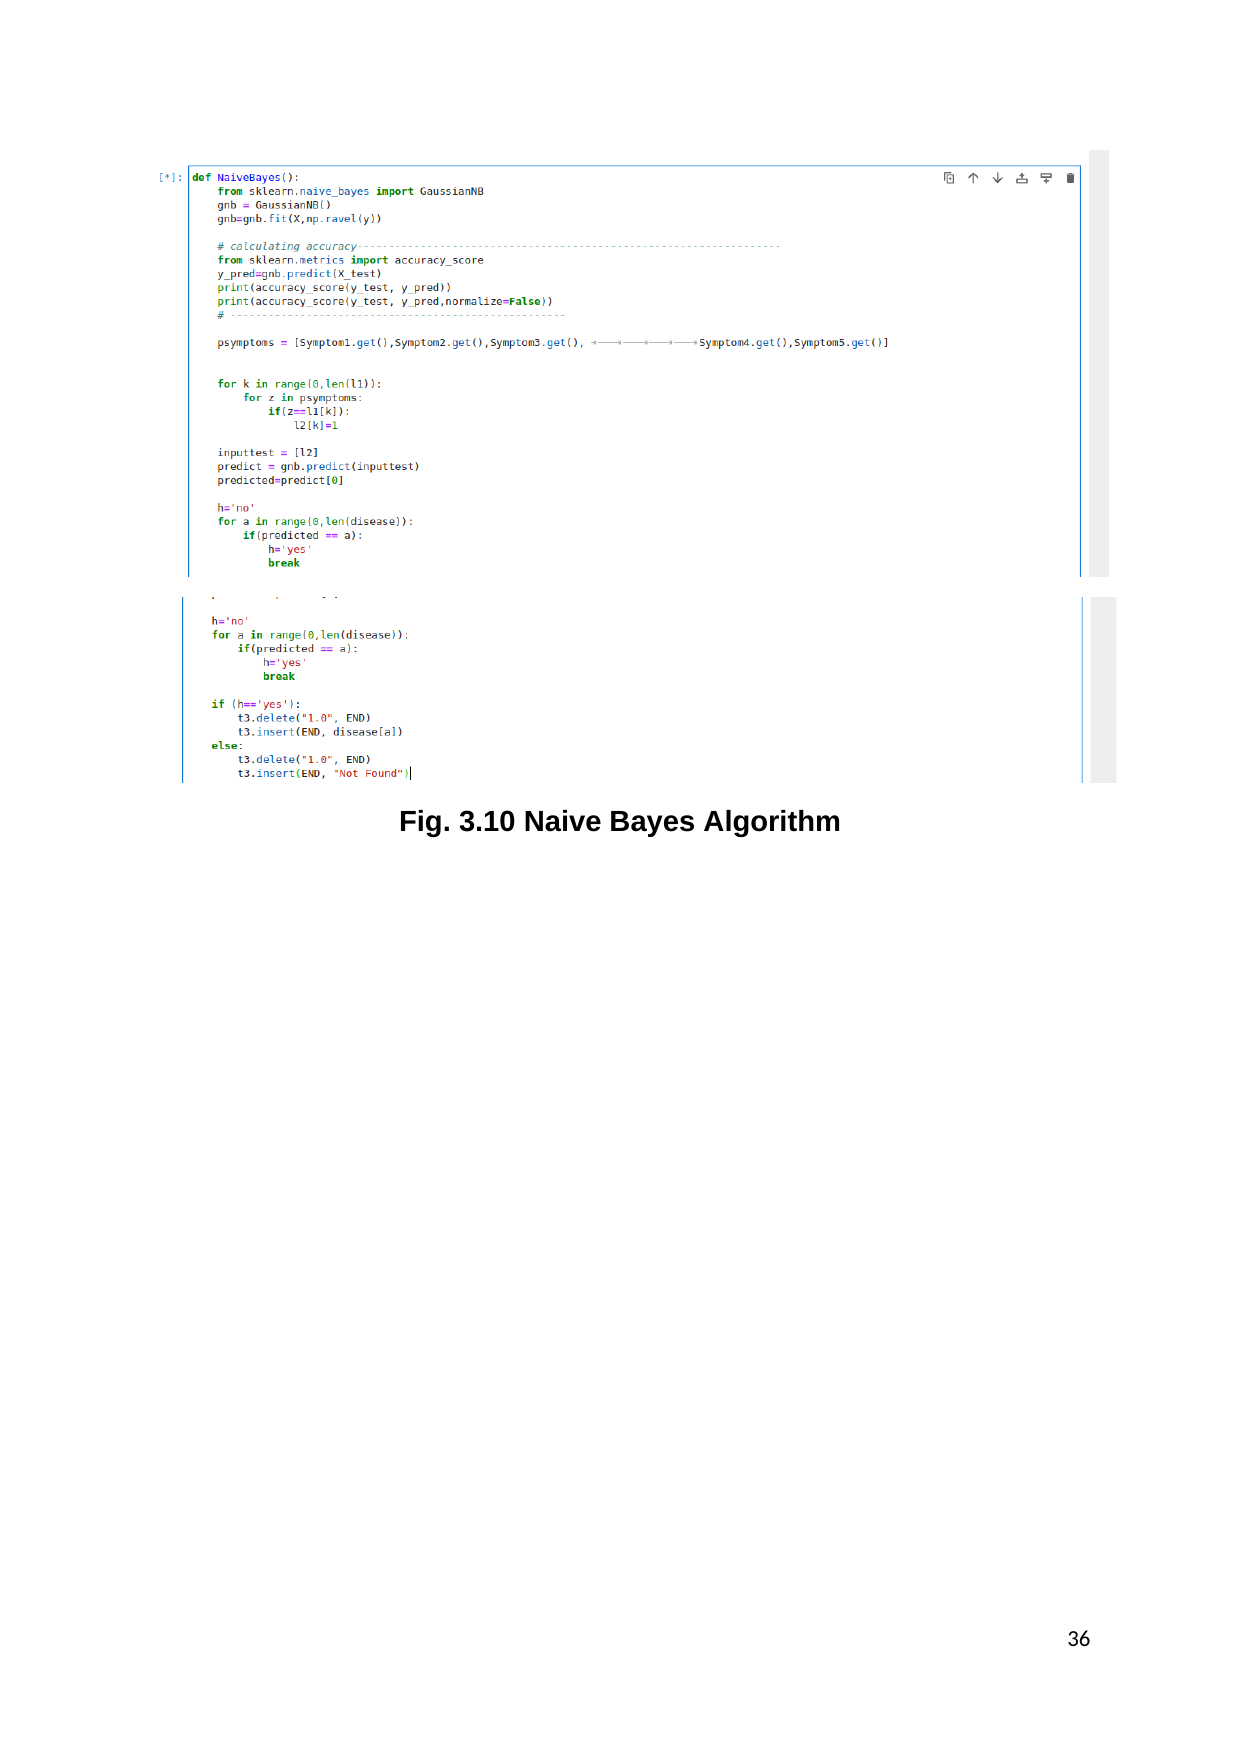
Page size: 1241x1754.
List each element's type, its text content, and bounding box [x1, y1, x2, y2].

text Fig. 3.10 Naive Bayes Algorithm [150, 804, 1090, 837]
picture [150, 597, 1117, 783]
picture [150, 150, 1110, 577]
